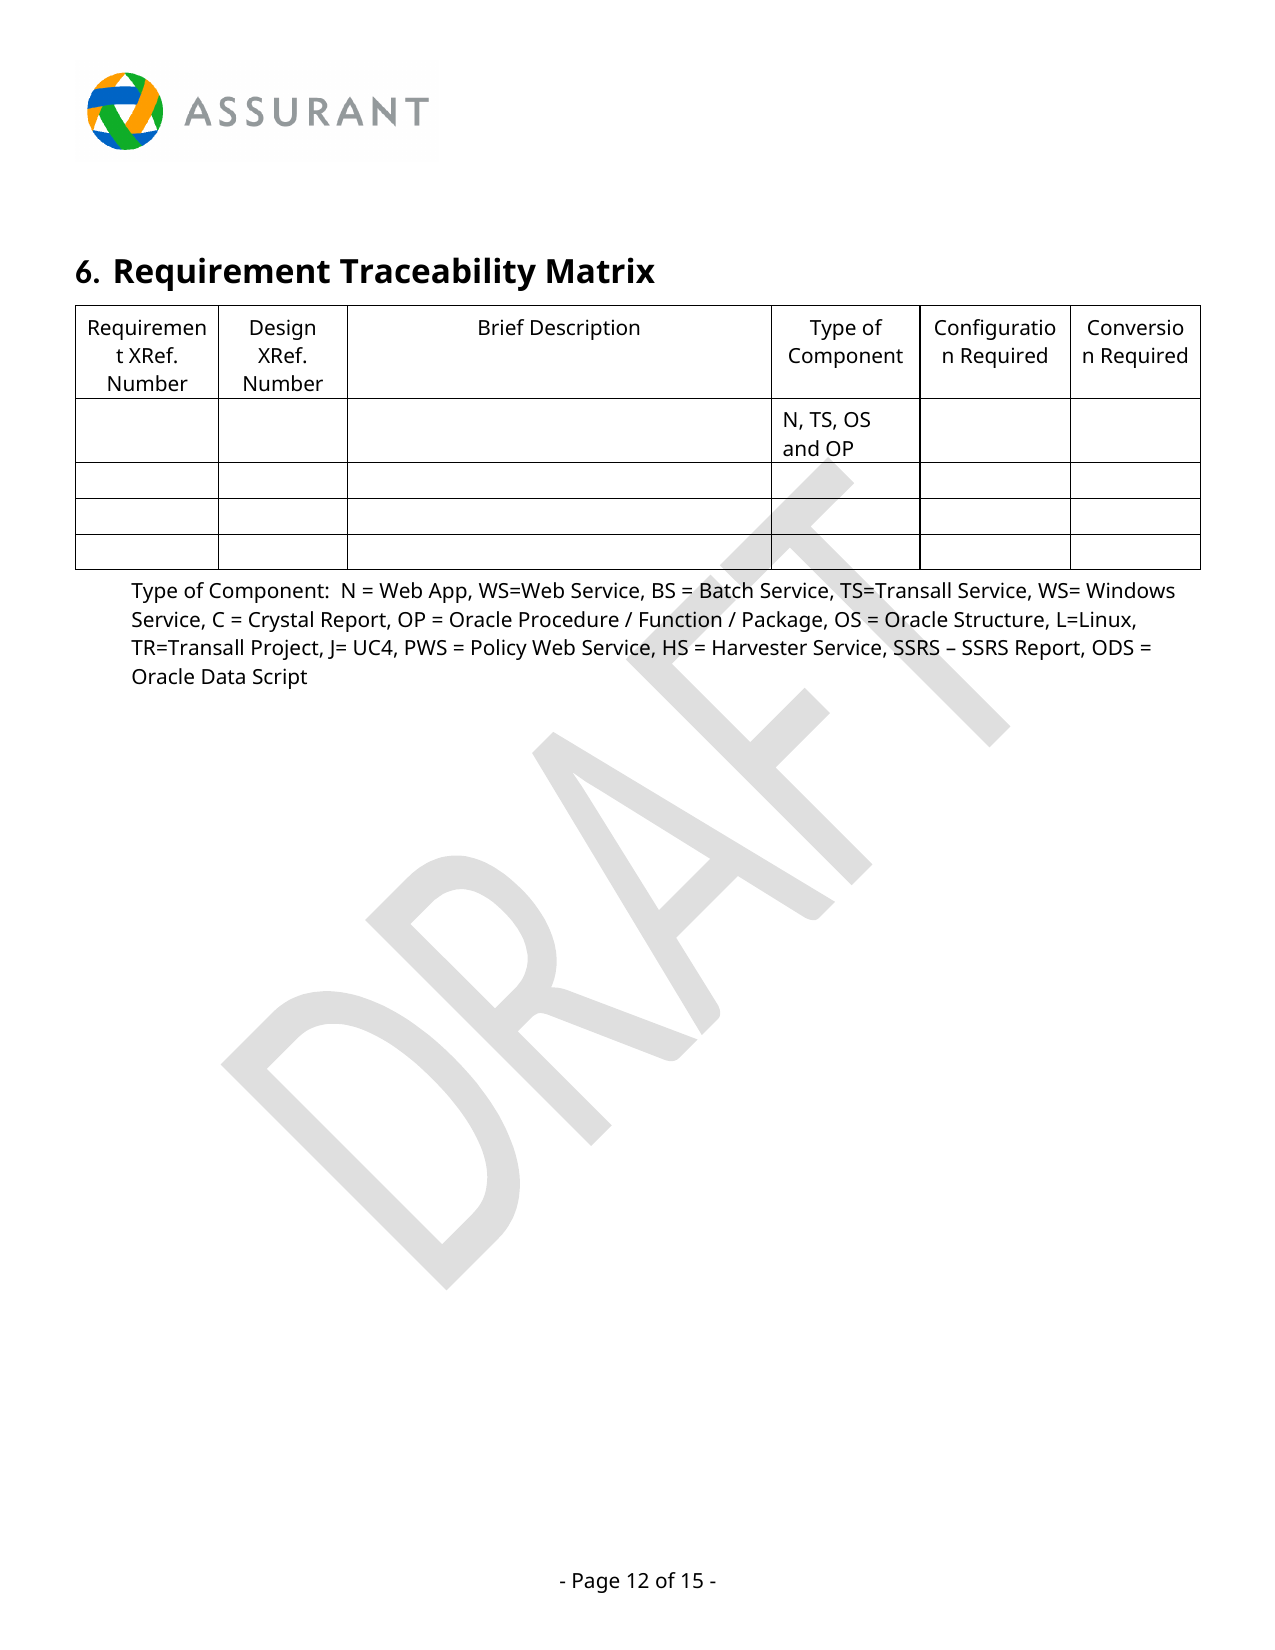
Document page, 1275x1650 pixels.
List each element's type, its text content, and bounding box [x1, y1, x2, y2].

table_cell [1071, 499, 1200, 534]
table_cell [76, 399, 218, 462]
table_cell [76, 499, 218, 534]
table_header Conversion Required [1071, 306, 1200, 398]
table_cell [348, 535, 771, 569]
table_cell [1071, 463, 1200, 498]
table_cell [219, 535, 347, 569]
table_cell [348, 399, 771, 462]
table_cell [76, 463, 218, 498]
subtitle Requirement Traceability Matrix [75, 247, 1200, 293]
table_header Requirement XRef. Number [76, 306, 218, 398]
table_cell [921, 535, 1070, 569]
table_cell [921, 463, 1070, 498]
table_cell [772, 535, 919, 569]
table_cell [921, 499, 1070, 534]
table_header Brief Description [348, 306, 771, 398]
table_cell N, TS, OS and OP [772, 399, 919, 462]
table_cell [772, 499, 919, 534]
table_cell [219, 399, 347, 462]
table_cell [76, 535, 218, 569]
table_cell [921, 399, 1070, 462]
table_cell [1071, 535, 1200, 569]
table_header Design XRef. Number [219, 306, 347, 398]
table_cell [219, 499, 347, 534]
table_cell [1071, 399, 1200, 462]
table_header Configuration Required [921, 306, 1070, 398]
table_cell [772, 463, 919, 498]
text Type of Component: N = Web App, WS=Web Service, BS = Batch Service, TS=Transall Service, WS= Windows Service, C = Crystal Report, OP = Oracle Procedure / Function / Package, OS = Oracle Structure, L=Linux, TR=Transall Project, J= UC4, PWS = Policy Web Service, HS = Harvester Service, SSRS – SSRS Report, ODS = Oracle Data Script [131, 577, 1200, 690]
table_cell [348, 463, 771, 498]
table_header Type of Component [772, 306, 919, 398]
table_cell [219, 463, 347, 498]
table_cell [348, 499, 771, 534]
